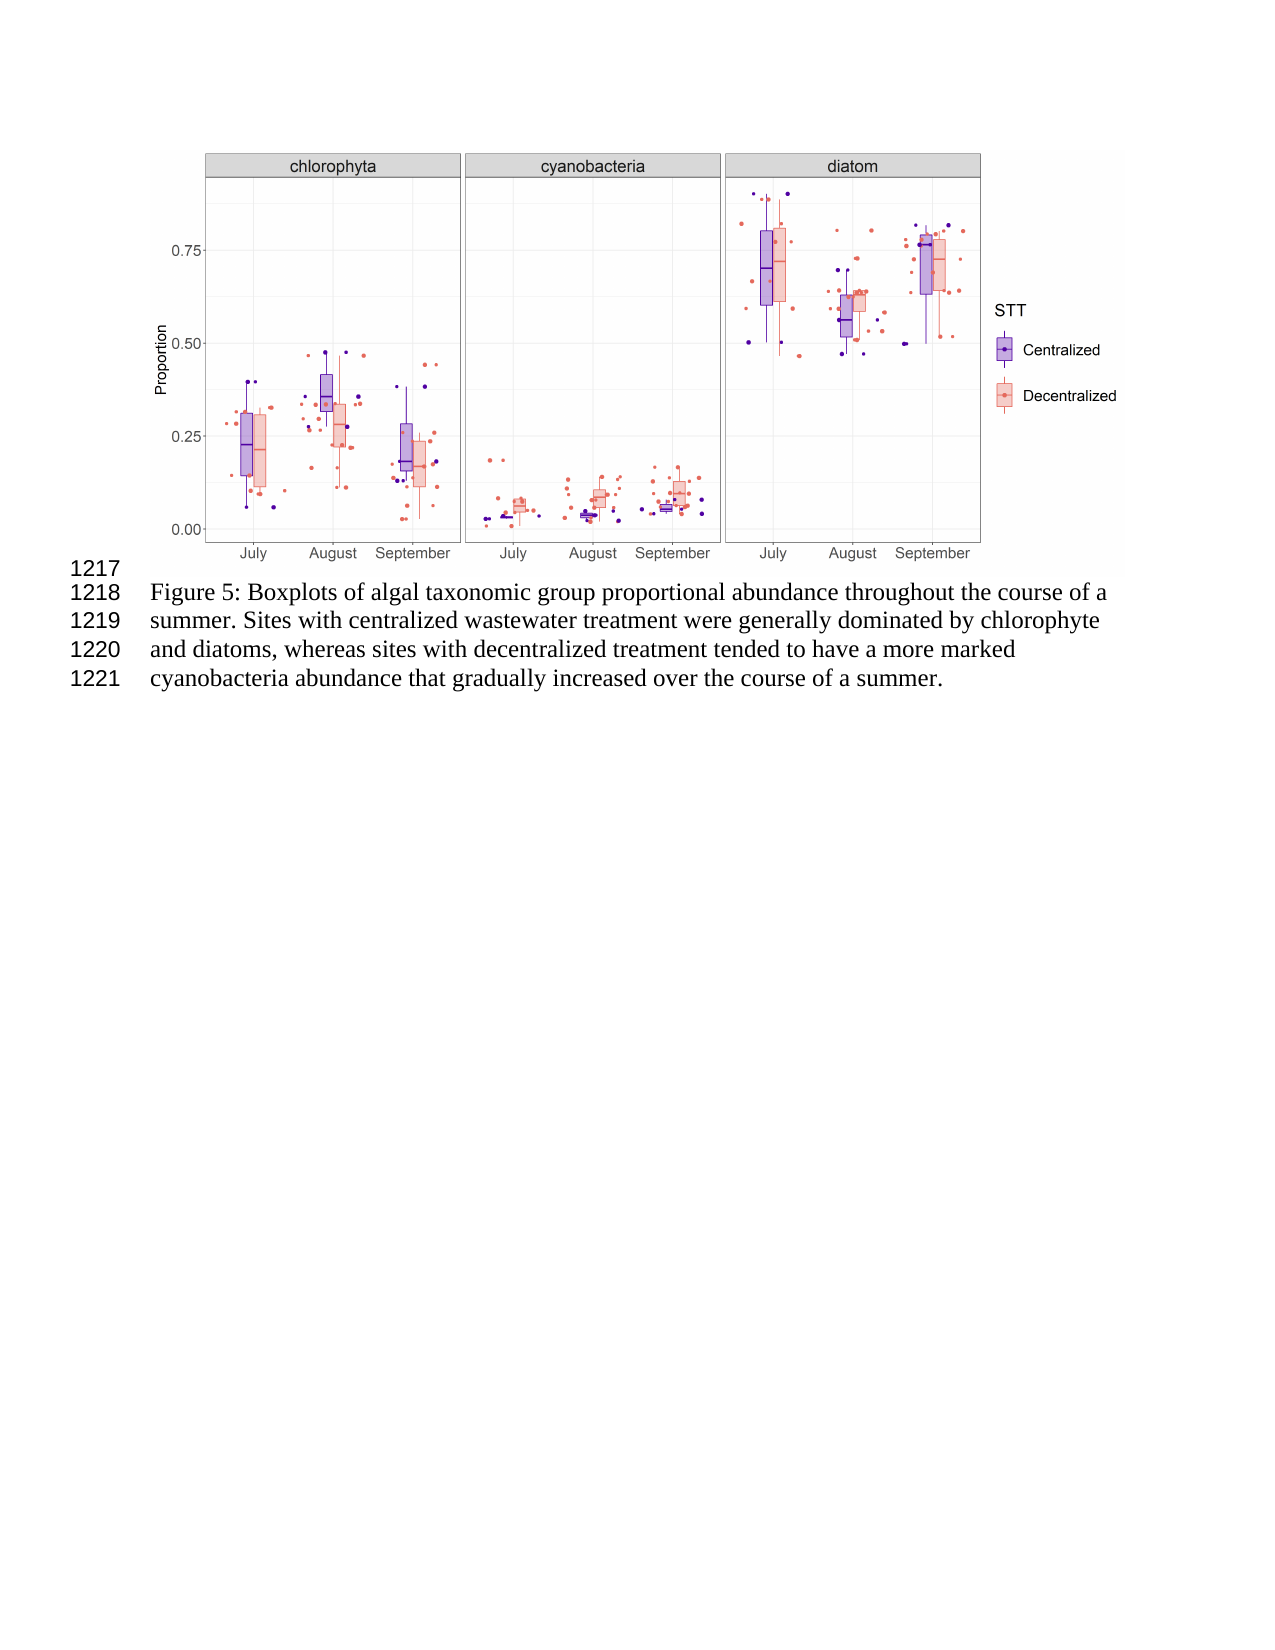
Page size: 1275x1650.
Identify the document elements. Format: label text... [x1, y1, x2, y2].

picture [150, 150, 1125, 577]
text Figure 5: Boxplots of algal taxonomic group proportional abundance throughout the course of a summer. Sites with centralized wastewater treatment were generally dominated by chlorophyte and diatoms, whereas sites with decentralized treatment tended to have a more marked cyanobacteria abundance that gradually increased over the course of a summer. [150, 577, 1125, 692]
